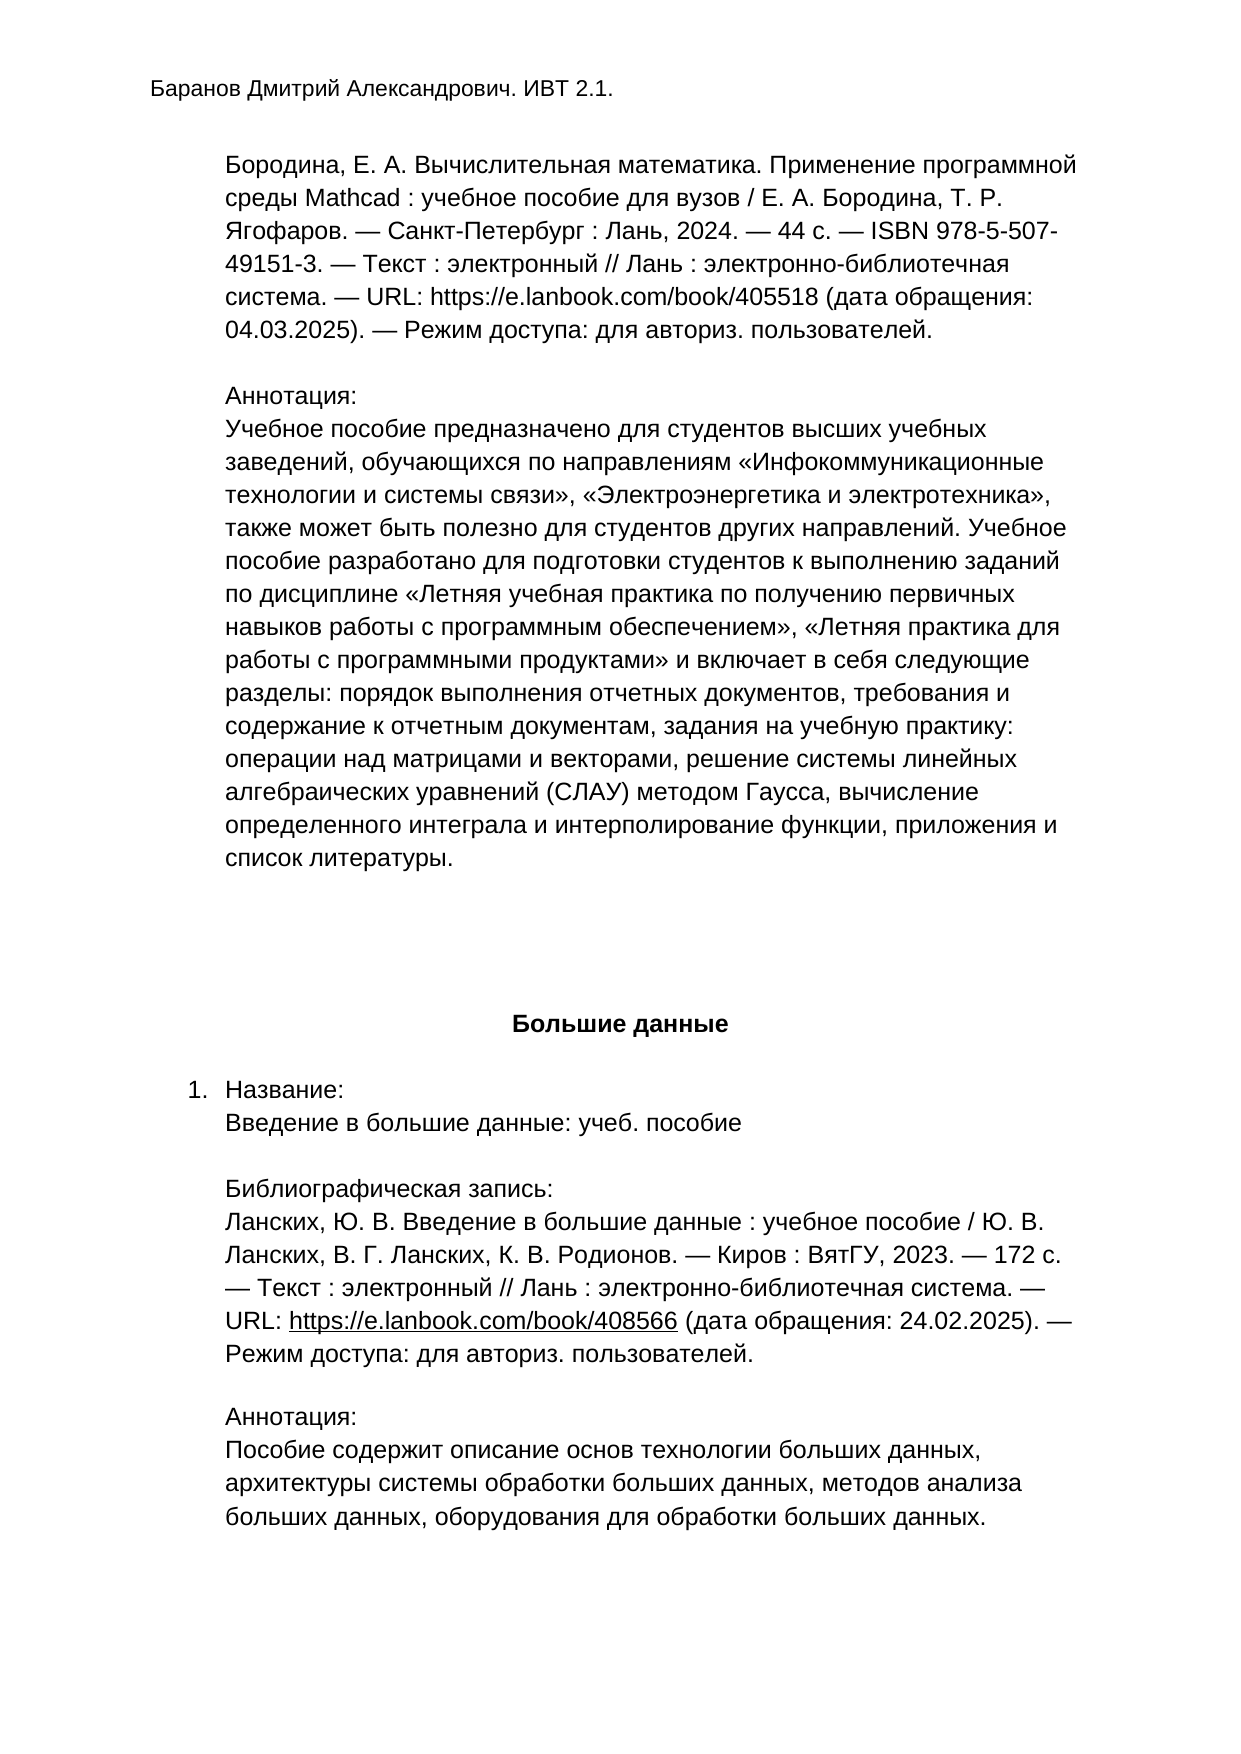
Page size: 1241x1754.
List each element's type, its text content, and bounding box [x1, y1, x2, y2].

text Большие данные [150, 1008, 1090, 1037]
text Ланских, Ю. В. Введение в большие данные : учебное пособие / Ю. В. Ланских, В. Г. Ланских, К. В. Родионов. — Киров : ВятГУ, 2023. — 172 с. — Текст : электронный // Лань : электронно-библиотечная система. — URL: https://e.lanbook.com/book/408566 (дата обращения: 24.02.2025). — Режим доступа: для авториз. пользователей. [225, 1207, 1090, 1367]
text Бородина, Е. А. Вычислительная математика. Применение программной среды Mathcad : учебное пособие для вузов / Е. А. Бородина, Т. Р. Ягофаров. — Санкт-Петербург : Лань, 2024. — 44 с. — ISBN 978-5-507-49151-3. — Текст : электронный // Лань : электронно-библиотечная система. — URL: https://e.lanbook.com/book/405518 (дата обращения: 04.03.2025). — Режим доступа: для авториз. пользователей. [225, 150, 1090, 344]
text Учебное пособие предназначено для студентов высших учебных заведений, обучающихся по направлениям «Инфокоммуникационные технологии и системы связи», «Электроэнергетика и электротехника», также может быть полезно для студентов других направлений. Учебное пособие разработано для подготовки студентов к выполнению заданий по дисциплине «Летняя учебная практика по получению первичных навыков работы с программным обеспечением», «Летняя практика для работы с программными продуктами» и включает в себя следующие разделы: порядок выполнения отчетных документов, требования и содержание к отчетным документам, задания на учебную практику: операции над матрицами и векторами, решение системы линейных алгебраических уравнений (СЛАУ) методом Гаусса, вычисление определенного интеграла и интерполирование функции, приложения и список литературы. [225, 414, 1090, 872]
text Библиографическая запись: [225, 1174, 1090, 1202]
list Название: [187, 1074, 1090, 1103]
text Аннотация: [150, 1402, 1090, 1431]
text Аннотация: [225, 381, 1090, 410]
text Пособие содержит описание основ технологии больших данных, архитектуры системы обработки больших данных, методов анализа больших данных, оборудования для обработки больших данных. [225, 1435, 1090, 1530]
text Введение в большие данные: учеб. пособие [225, 1108, 1090, 1136]
